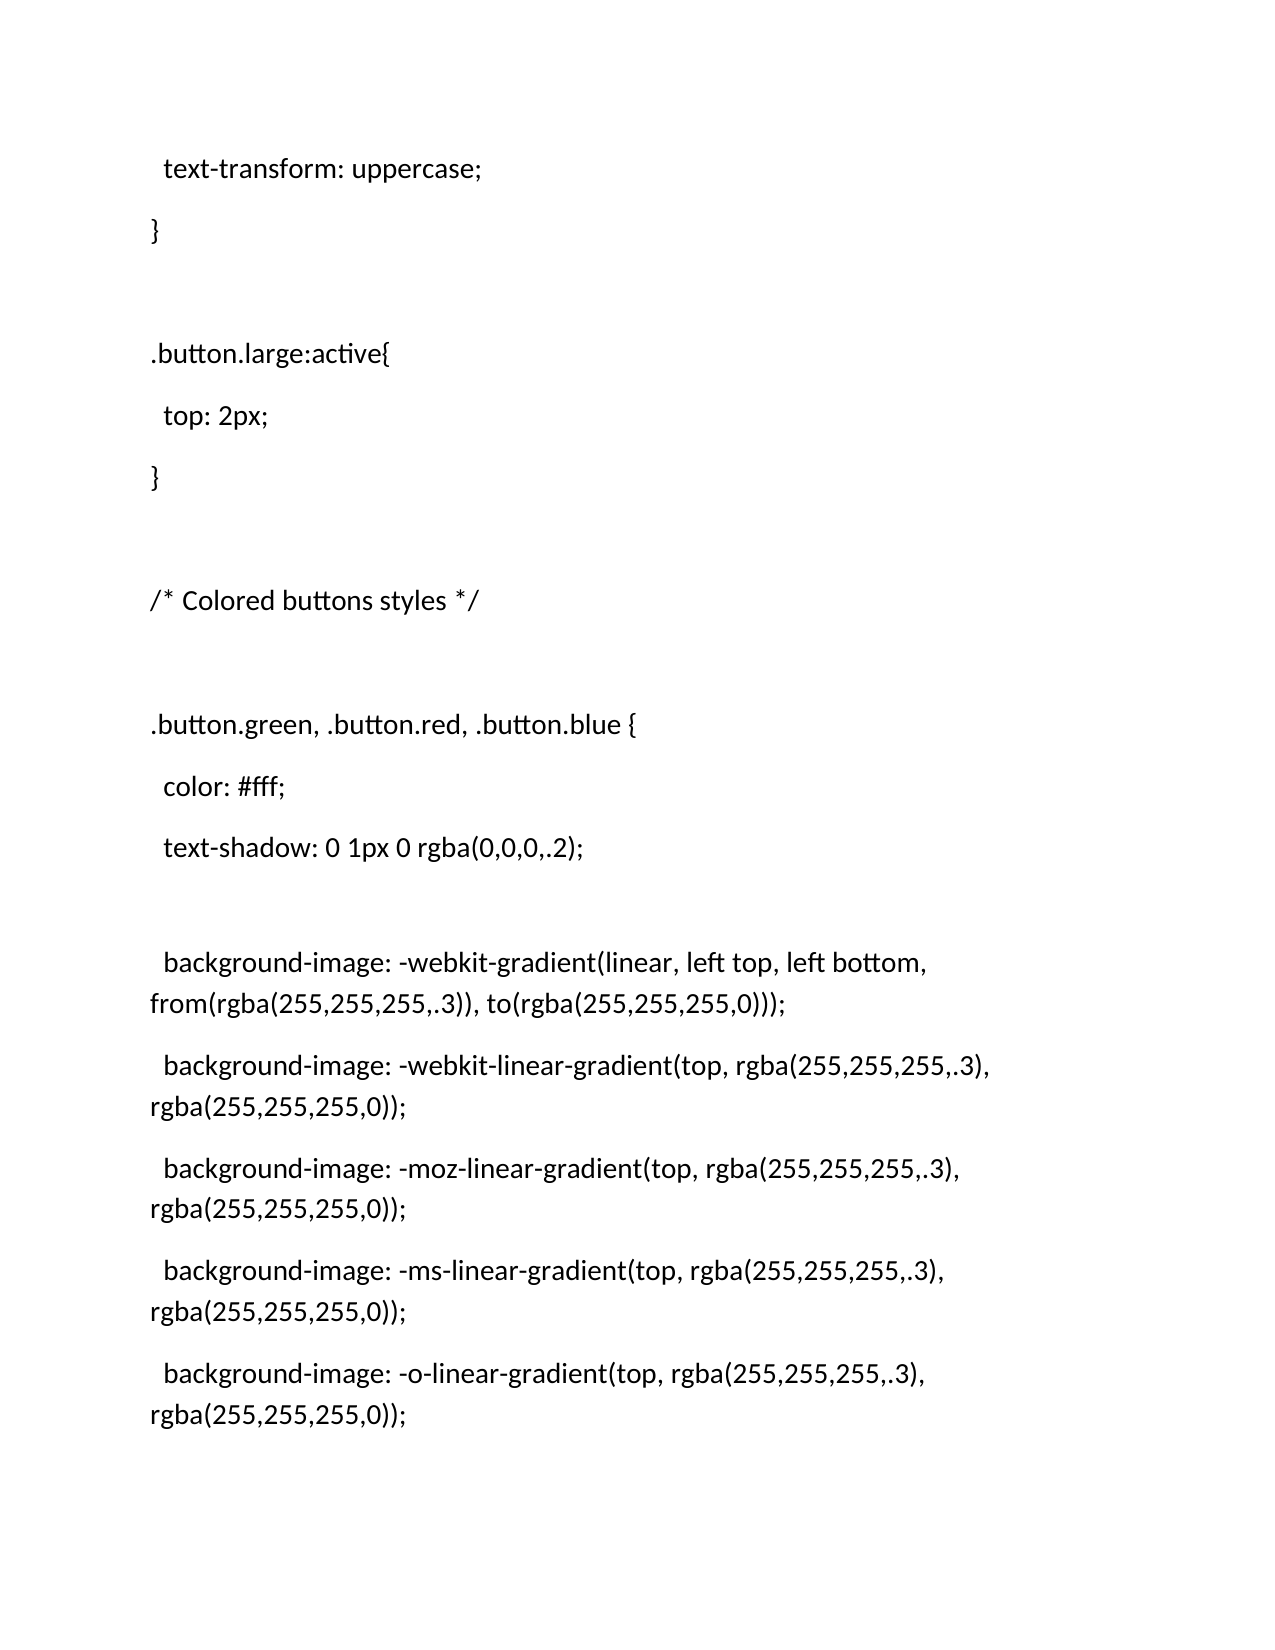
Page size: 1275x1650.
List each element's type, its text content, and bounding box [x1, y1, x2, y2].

text .button.large:active{ [150, 335, 1125, 371]
text background-image: -webkit-linear-gradient(top, rgba(255,255,255,.3), rgba(255,255,255,0)); [150, 1047, 1125, 1123]
text } [150, 212, 1125, 247]
text top: 2px; [150, 397, 1125, 433]
text /* Colored buttons styles */ [150, 582, 1125, 618]
text } [150, 459, 1125, 494]
text background-image: -moz-linear-gradient(top, rgba(255,255,255,.3), rgba(255,255,255,0)); [150, 1150, 1125, 1226]
text text-transform: uppercase; [150, 150, 1125, 186]
text background-image: -ms-linear-gradient(top, rgba(255,255,255,.3), rgba(255,255,255,0)); [150, 1252, 1125, 1329]
text .button.green, .button.red, .button.blue { [150, 706, 1125, 742]
text text-shadow: 0 1px 0 rgba(0,0,0,.2); [150, 829, 1125, 865]
text background-image: -webkit-gradient(linear, left top, left bottom, from(rgba(255,255,255,.3)), to(rgba(255,255,255,0))); [150, 944, 1125, 1021]
text color: #fff; [150, 768, 1125, 803]
text background-image: -o-linear-gradient(top, rgba(255,255,255,.3), rgba(255,255,255,0)); [150, 1355, 1125, 1432]
